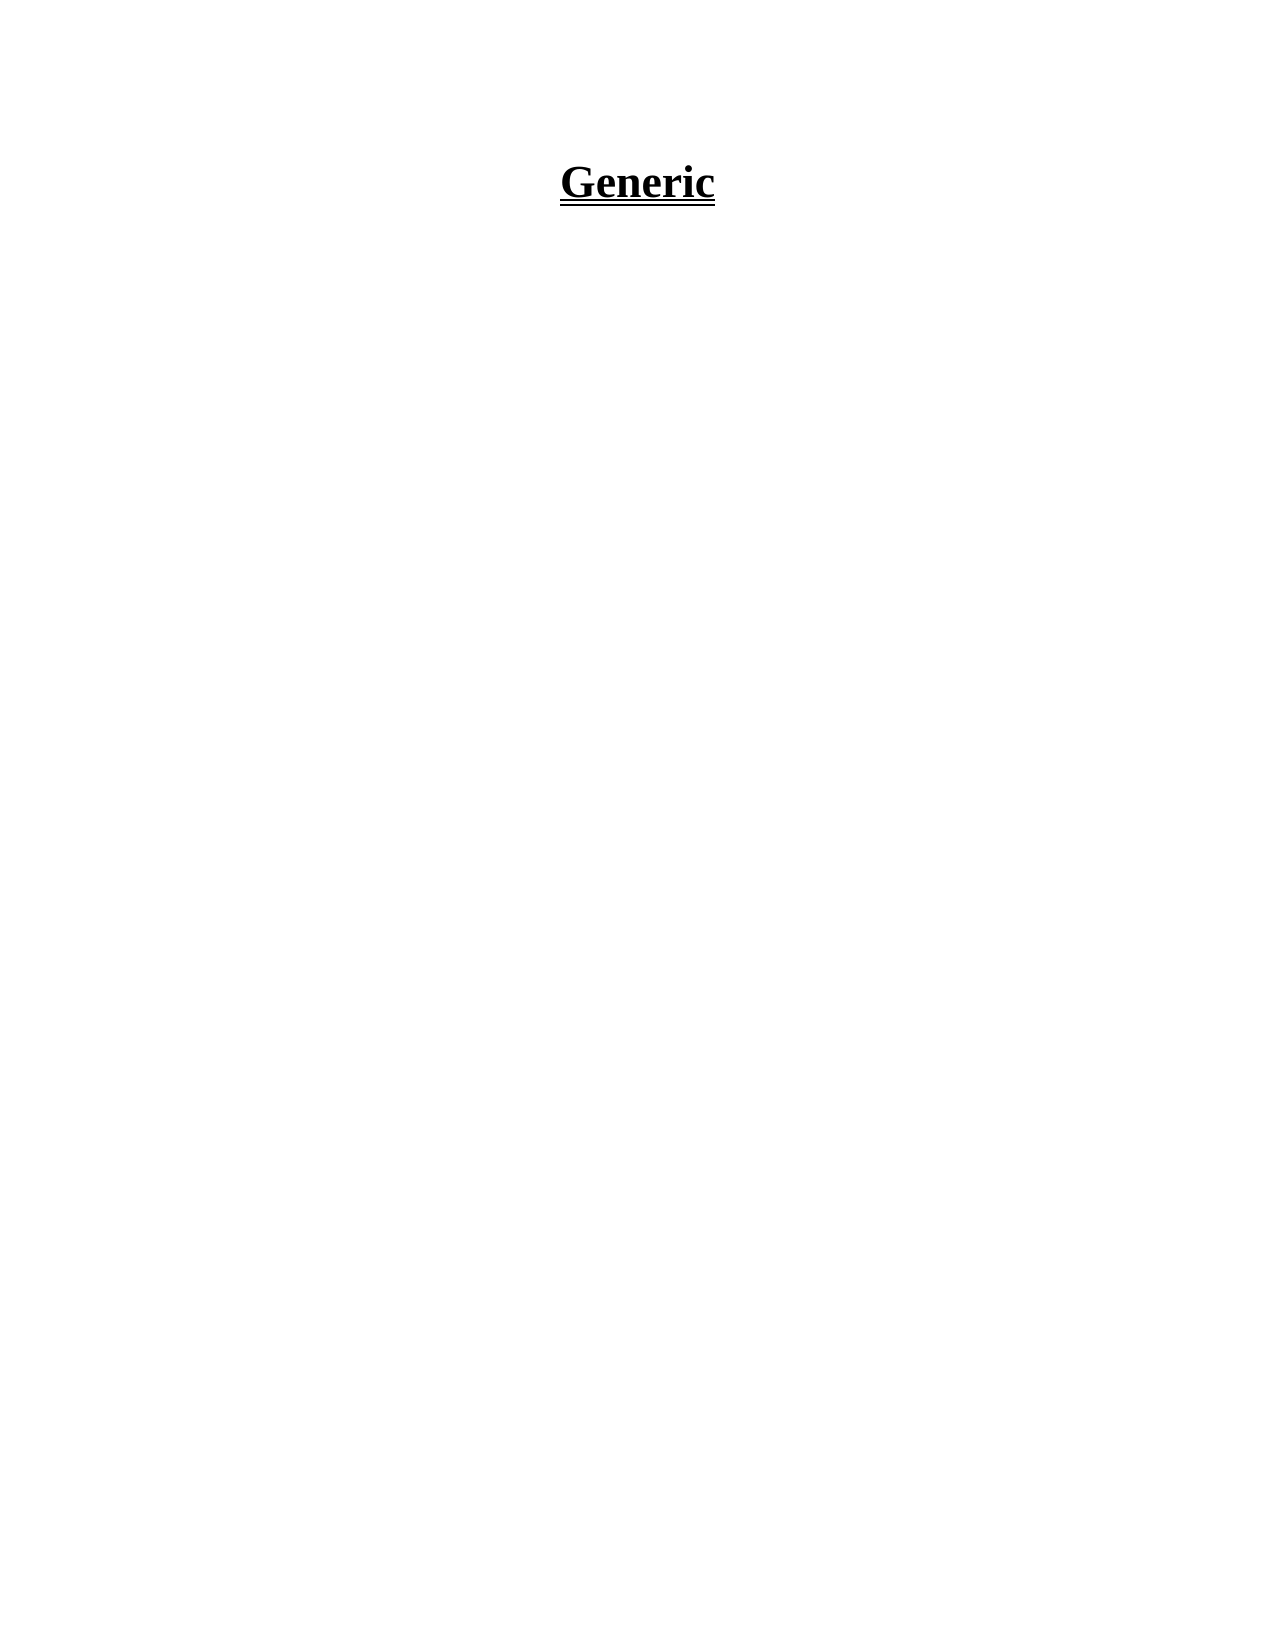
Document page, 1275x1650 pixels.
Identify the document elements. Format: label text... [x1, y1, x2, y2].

subtitle Generic [187, 154, 1087, 207]
